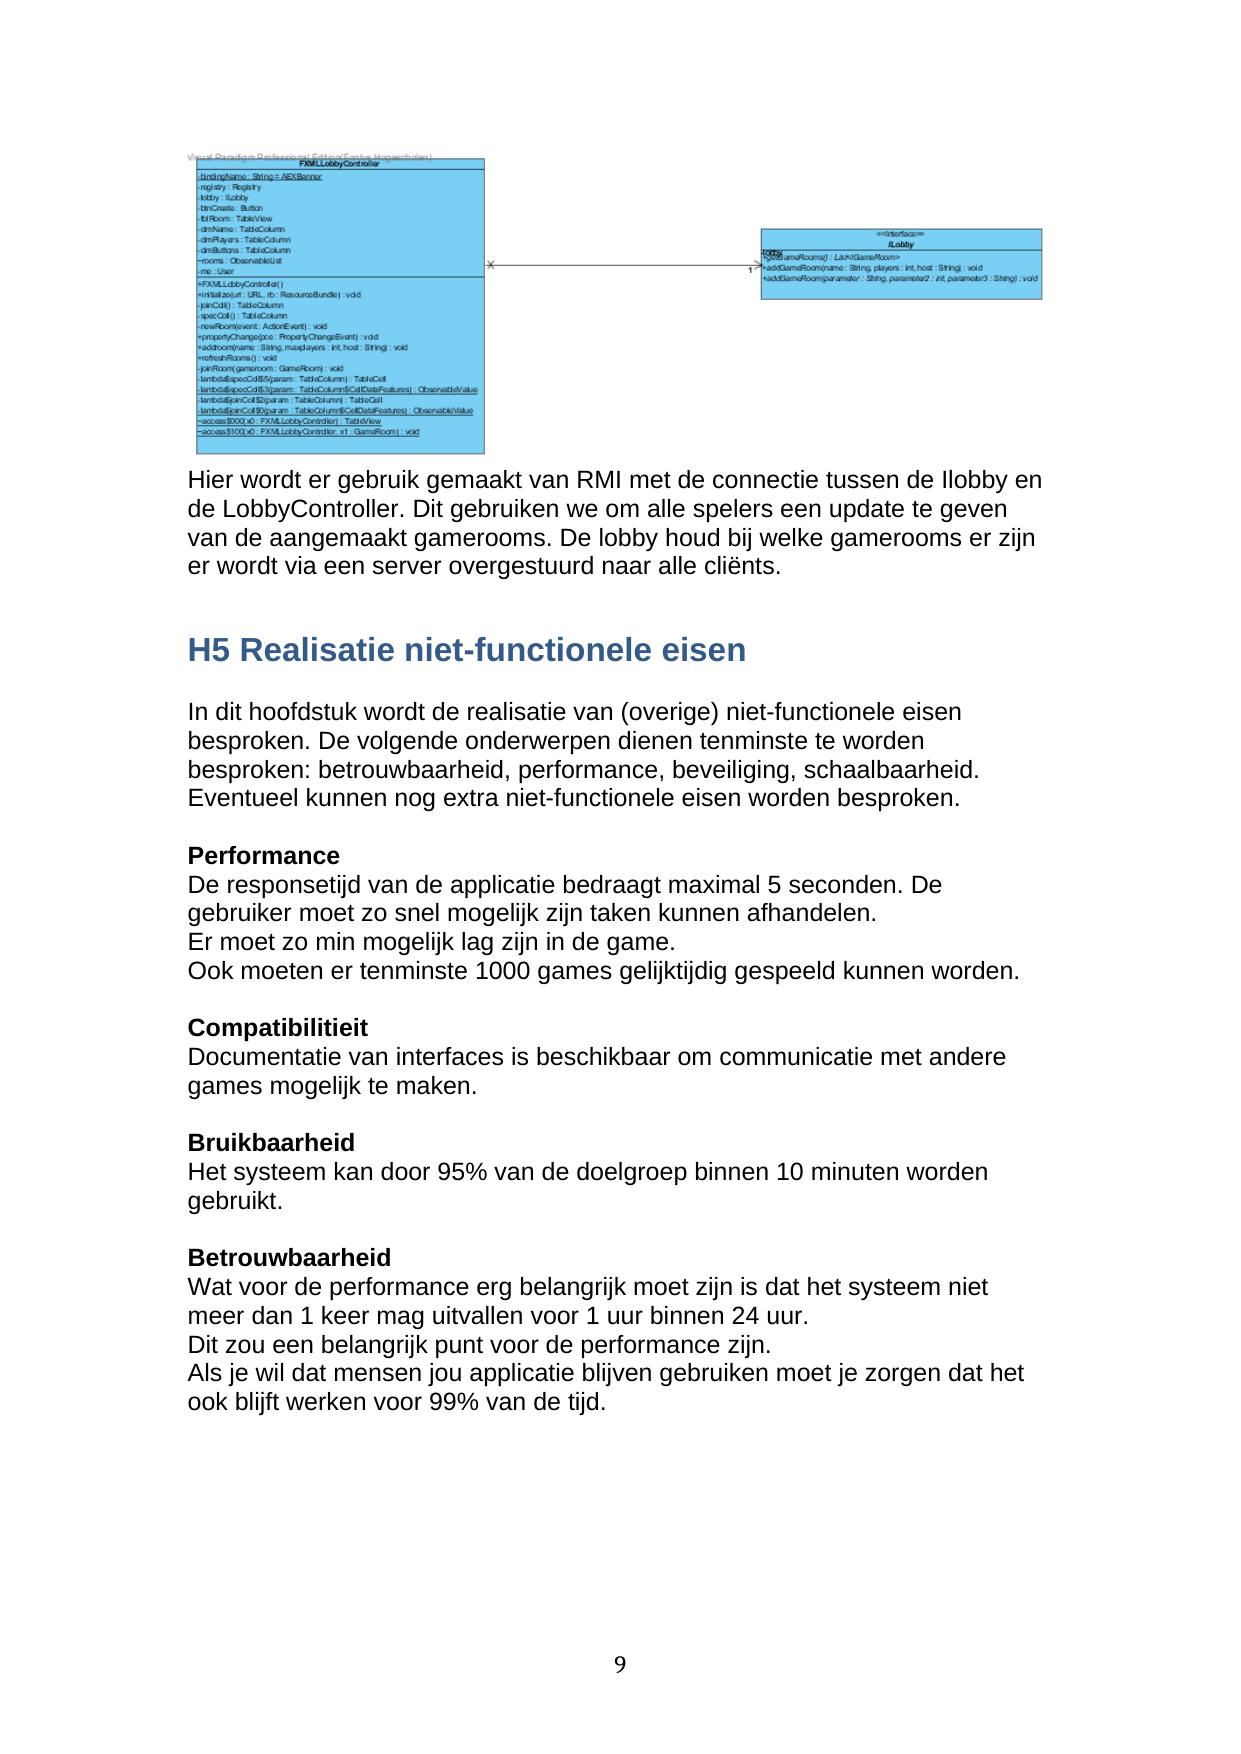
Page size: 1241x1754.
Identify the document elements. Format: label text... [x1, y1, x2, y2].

text Dit zou een belangrijk punt voor de performance zijn. [187, 1330, 1053, 1358]
text Wat voor de performance erg belangrijk moet zijn is dat het systeem niet meer dan 1 keer mag uitvallen voor 1 uur binnen 24 uur. [187, 1272, 1053, 1330]
picture [187, 150, 1053, 465]
text Compatibilitieit [187, 1013, 1053, 1042]
text Betrouwbaarheid [187, 1243, 1053, 1272]
subtitle H5 Realisatie niet-functionele eisen [187, 630, 1053, 668]
text Bruikbaarheid [187, 1128, 1053, 1157]
text Documentatie van interfaces is beschikbaar om communicatie met andere games mogelijk te maken. [187, 1042, 1053, 1100]
text Performance [187, 841, 1053, 870]
text Als je wil dat mensen jou applicatie blijven gebruiken moet je zorgen dat het ook blijft werken voor 99% van de tijd. [187, 1358, 1053, 1416]
text De responsetijd van de applicatie bedraagt maximal 5 seconden. De gebruiker moet zo snel mogelijk zijn taken kunnen afhandelen. [187, 870, 1053, 927]
text Hier wordt er gebruik gemaakt van RMI met de connectie tussen de Ilobby en de LobbyController. Dit gebruiken we om alle spelers een update te geven van de aangemaakt gamerooms. De lobby houd bij welke gamerooms er zijn er wordt via een server overgestuurd naar alle cliënts. [187, 465, 1053, 580]
text Er moet zo min mogelijk lag zijn in de game. [187, 927, 1053, 956]
text In dit hoofdstuk wordt de realisatie van (overige) niet-functionele eisen besproken. De volgende onderwerpen dienen tenminste te worden besproken: betrouwbaarheid, performance, beveiliging, schaalbaarheid. Eventueel kunnen nog extra niet-functionele eisen worden besproken. [187, 697, 1053, 812]
text Het systeem kan door 95% van de doelgroep binnen 10 minuten worden gebruikt. [187, 1157, 1053, 1215]
text Ook moeten er tenminste 1000 games gelijktijdig gespeeld kunnen worden. [187, 956, 1053, 985]
